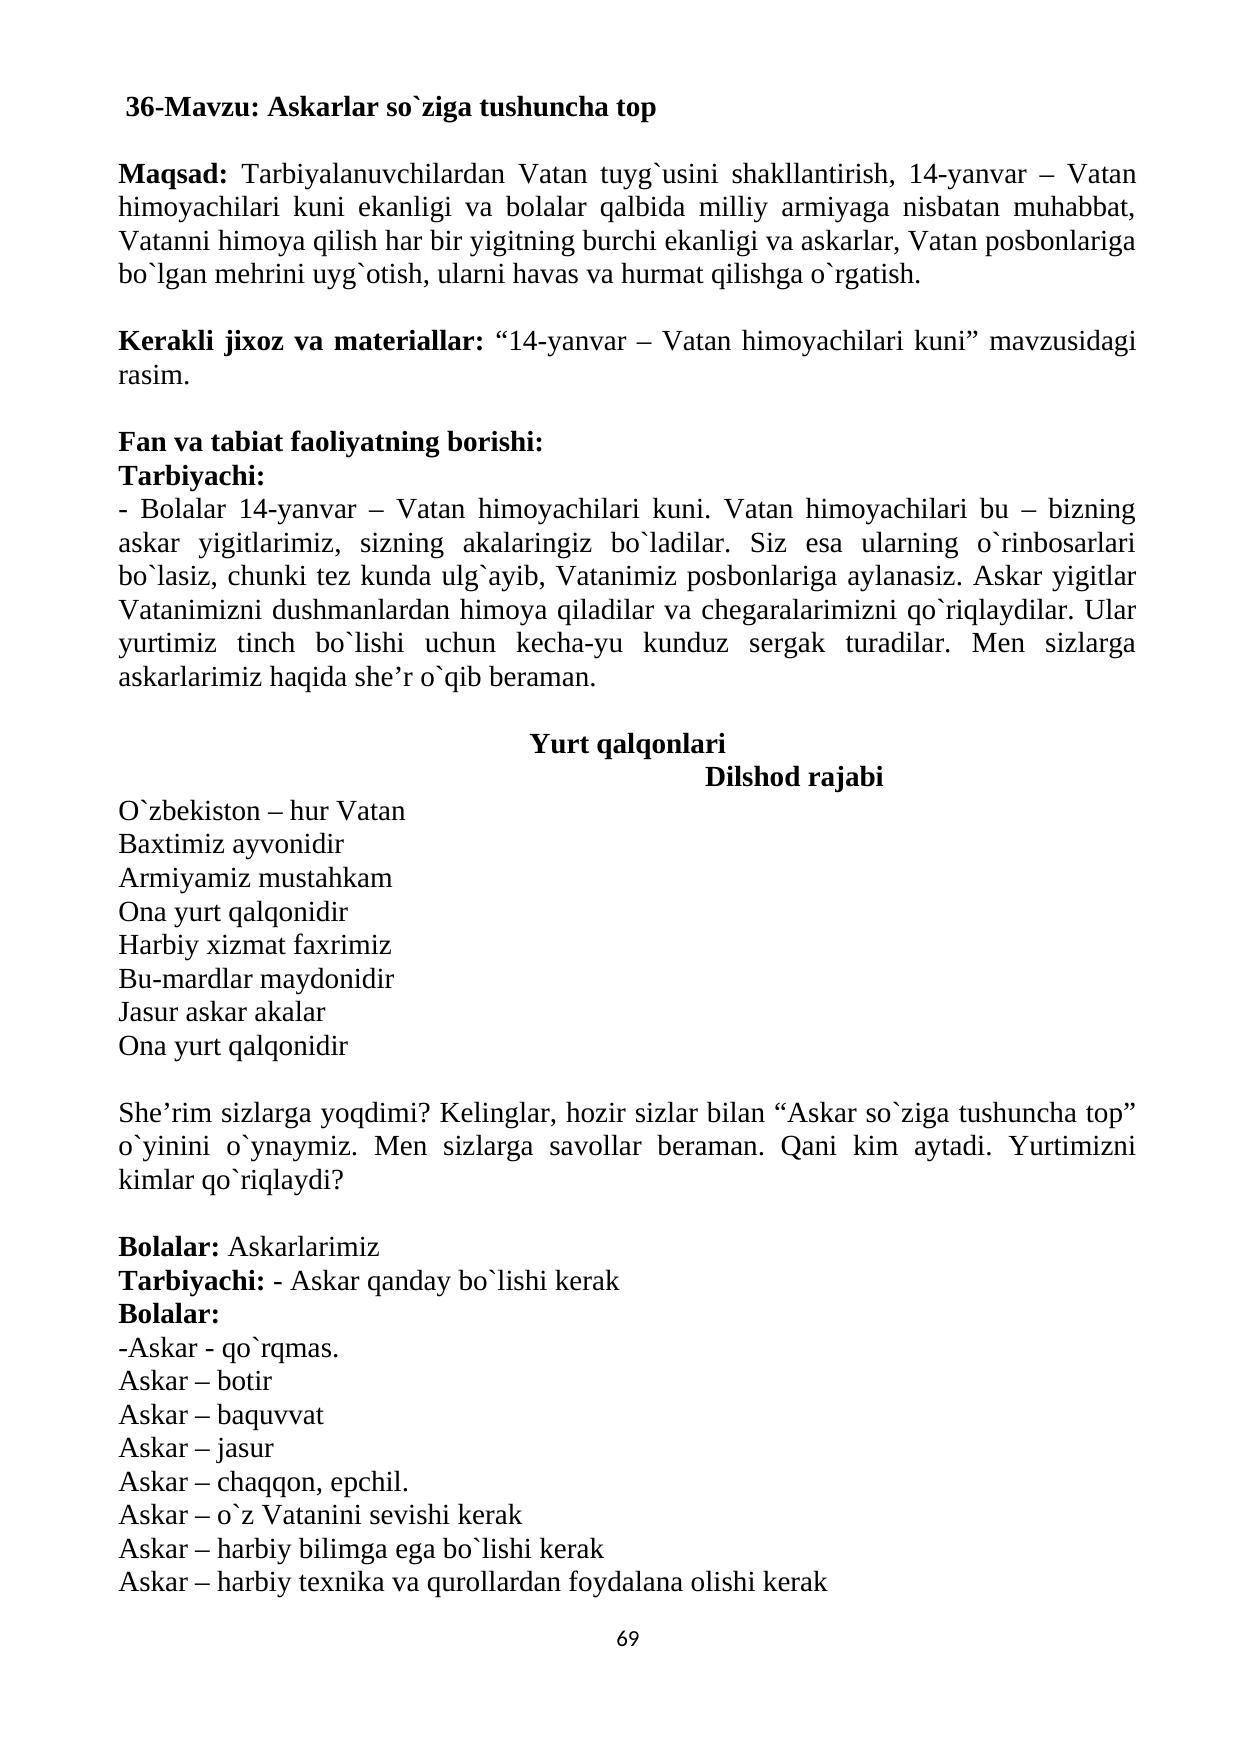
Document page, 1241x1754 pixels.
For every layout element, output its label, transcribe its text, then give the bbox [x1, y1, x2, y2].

text Dilshod rajabi [118, 759, 1137, 793]
text Askar – botir [118, 1363, 1137, 1397]
text Maqsad: Tarbiyalanuvchilardan Vatan tuyg`usini shakllantirish, 14-yanvar – Vatan himoyachilari kuni ekanligi va bolalar qalbida milliy armiyaga nisbatan muhabbat, Vatanni himoya qilish har bir yigitning burchi ekanligi va askarlar, Vatan posbonlariga bo`lgan mehrini uyg`otish, ularni havas va hurmat qilishga o`rgatish. [118, 156, 1137, 290]
text Armiyamiz mustahkam [118, 860, 1137, 894]
text Askar – jasur [118, 1430, 1137, 1464]
text Askar – harbiy bilimga ega bo`lishi kerak [118, 1531, 1137, 1564]
text Ona yurt qalqonidir [118, 1028, 1137, 1061]
text 36-Mavzu: Askarlar so`ziga tushuncha top [118, 89, 1137, 122]
text Askar – baquvvat [118, 1397, 1137, 1430]
text Tarbiyachi: [118, 458, 1137, 491]
text -Askar - qo`rqmas. [118, 1330, 1137, 1363]
text She’rim sizlarga yoqdimi? Kelinglar, hozir sizlar bilan “Askar so`ziga tushuncha top” o`yinini o`ynaymiz. Men sizlarga savollar beraman. Qani kim aytadi. Yurtimizni kimlar qo`riqlaydi? [118, 1095, 1137, 1196]
text Tarbiyachi: - Askar qanday bo`lishi kerak [118, 1263, 1137, 1296]
text Kerakli jixoz va materiallar: “14-yanvar – Vatan himoyachilari kuni” mavzusidagi rasim. [118, 323, 1137, 391]
text Askar – harbiy texnika va qurollardan foydalana olishi kerak [118, 1564, 1137, 1598]
text - Bolalar 14-yanvar – Vatan himoyachilari kuni. Vatan himoyachilari bu – bizning askar yigitlarimiz, sizning akalaringiz bo`ladilar. Siz esa ularning o`rinbosarlari bo`lasiz, chunki tez kunda ulg`ayib, Vatanimiz posbonlariga aylanasiz. Askar yigitlar Vatanimizni dushmanlardan himoya qiladilar va chegaralarimizni qo`riqlaydilar. Ular yurtimiz tinch bo`lishi uchun kecha-yu kunduz sergak turadilar. Men sizlarga askarlarimiz haqida she’r o`qib beraman. [118, 491, 1137, 692]
text Baxtimiz ayvonidir [118, 827, 1137, 860]
text Askar – o`z Vatanini sevishi kerak [118, 1497, 1137, 1531]
text Ona yurt qalqonidir [118, 894, 1137, 927]
text Fan va tabiat faoliyatning borishi: [118, 424, 1137, 458]
text Yurt qalqonlari [118, 726, 1137, 759]
text Askar – chaqqon, epchil. [118, 1464, 1137, 1497]
text Bu-mardlar maydonidir [118, 961, 1137, 994]
text Harbiy xizmat faxrimiz [118, 927, 1137, 961]
text Bolalar: [118, 1296, 1137, 1330]
text Jasur askar akalar [118, 994, 1137, 1028]
text O`zbekiston – hur Vatan [118, 793, 1137, 827]
text Bolalar: Askarlarimiz [118, 1229, 1137, 1263]
